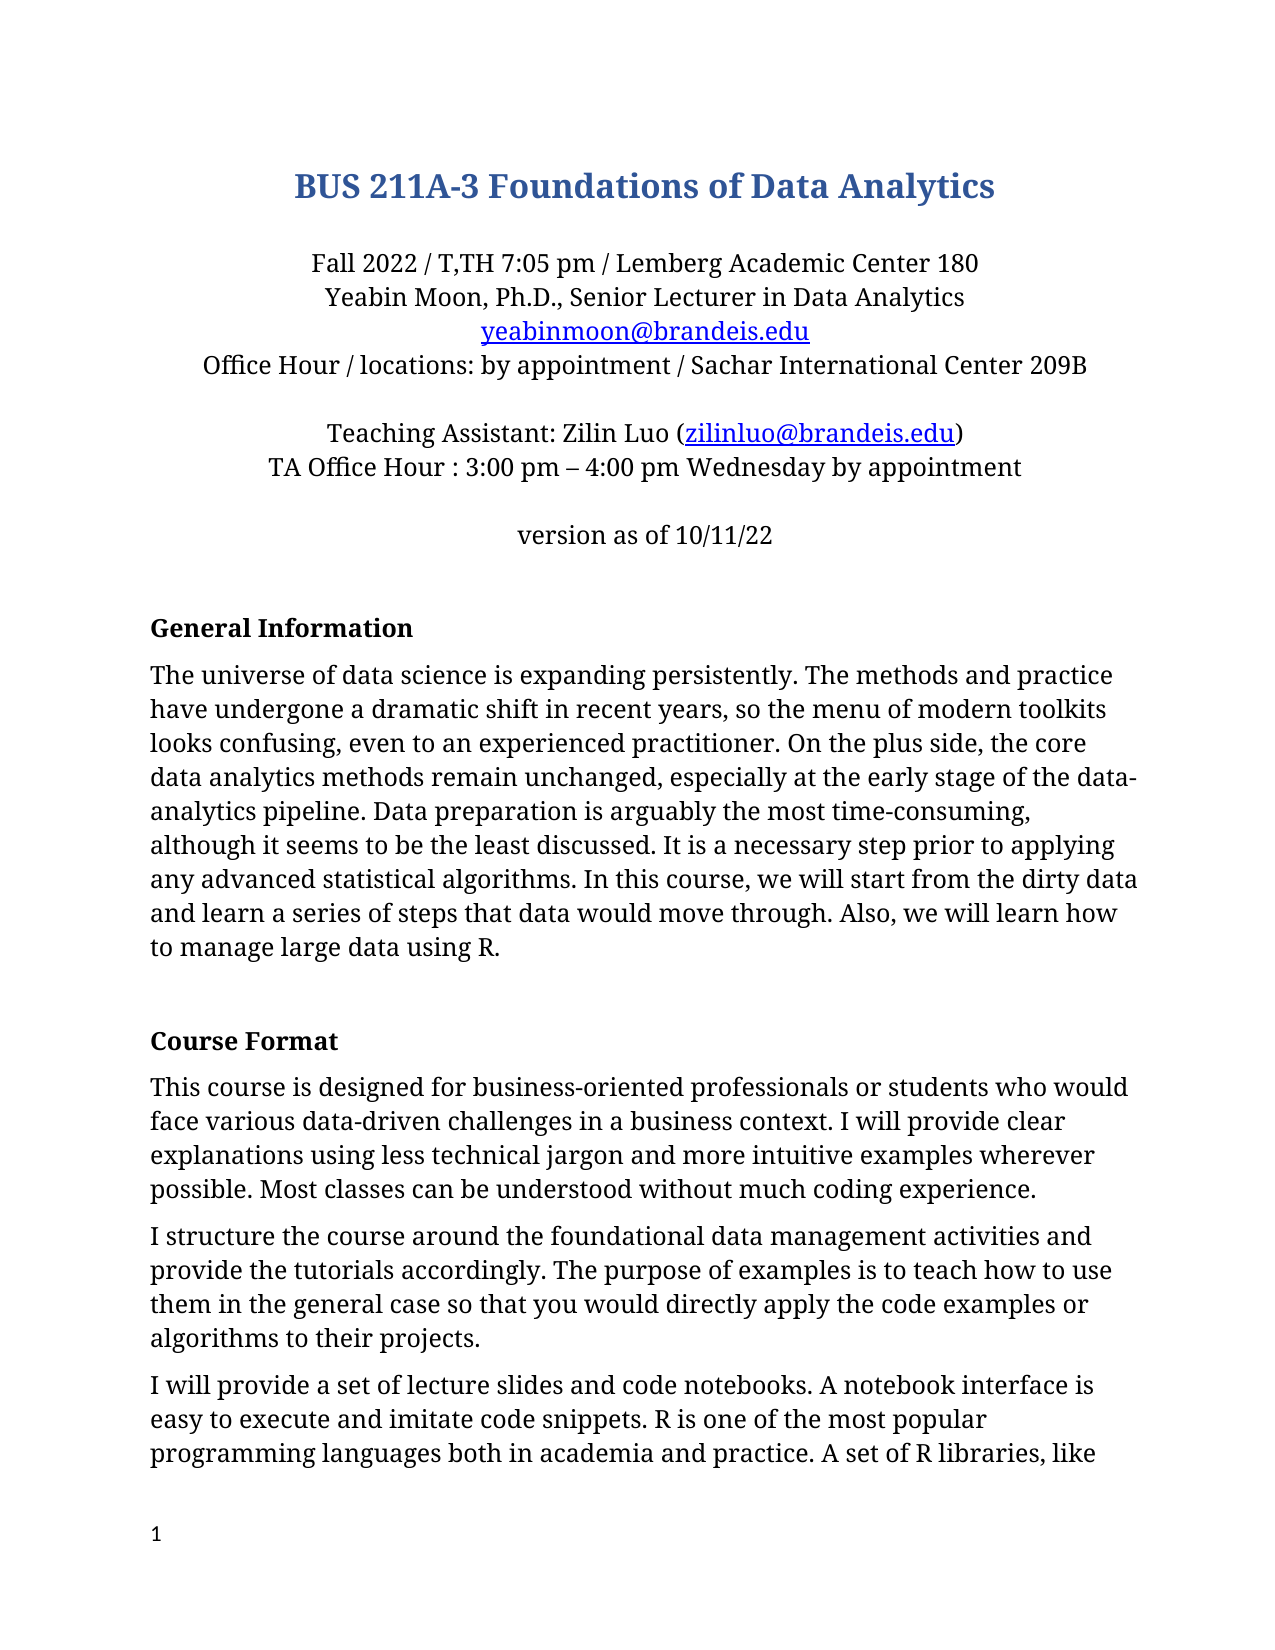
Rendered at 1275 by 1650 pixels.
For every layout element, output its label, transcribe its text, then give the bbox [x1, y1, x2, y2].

text yeabinmoon@brandeis.edu [150, 313, 1140, 348]
text Course Format [150, 1023, 1140, 1057]
text I structure the course around the foundational data management activities and provide the tutorials accordingly. The purpose of examples is to teach how to use them in the general case so that you would directly apply the code examples or algorithms to their projects. [150, 1218, 1140, 1355]
text Fall 2022 / T,TH 7:05 pm / Lemberg Academic Center 180 [150, 245, 1140, 279]
subtitle BUS 211A-3 Foundations of Data Analytics [150, 162, 1140, 208]
text TA Office Hour : 3:00 pm – 4:00 pm Wednesday by appointment [150, 450, 1140, 484]
text Yeabin Moon, Ph.D., Senior Lecturer in Data Analytics [150, 279, 1140, 313]
text Office Hour / locations: by appointment / Sachar International Center 209B [150, 348, 1140, 382]
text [150, 1367, 1140, 1469]
text The universe of data science is expanding persistently. The methods and practice have undergone a dramatic shift in recent years, so the menu of modern toolkits looks confusing, even to an experienced practitioner. On the plus side, the core data analytics methods remain unchanged, especially at the early stage of the data-analytics pipeline. Data preparation is arguably the most time-consuming, although it seems to be the least discussed. It is a necessary step prior to applying any advanced statistical algorithms. In this course, we will start from the dirty data and learn a series of steps that data would move through. Also, we will learn how to manage large data using R. [150, 658, 1140, 964]
text version as of 10/11/22 [150, 518, 1140, 552]
text This course is designed for business-oriented professionals or students who would face various data-driven challenges in a business context. I will provide clear explanations using less technical jargon and more intuitive examples wherever possible. Most classes can be understood without much coding experience. [150, 1070, 1140, 1206]
text General Information [150, 611, 1140, 645]
text Teaching Assistant: Zilin Luo (zilinluo@brandeis.edu) [150, 416, 1140, 450]
